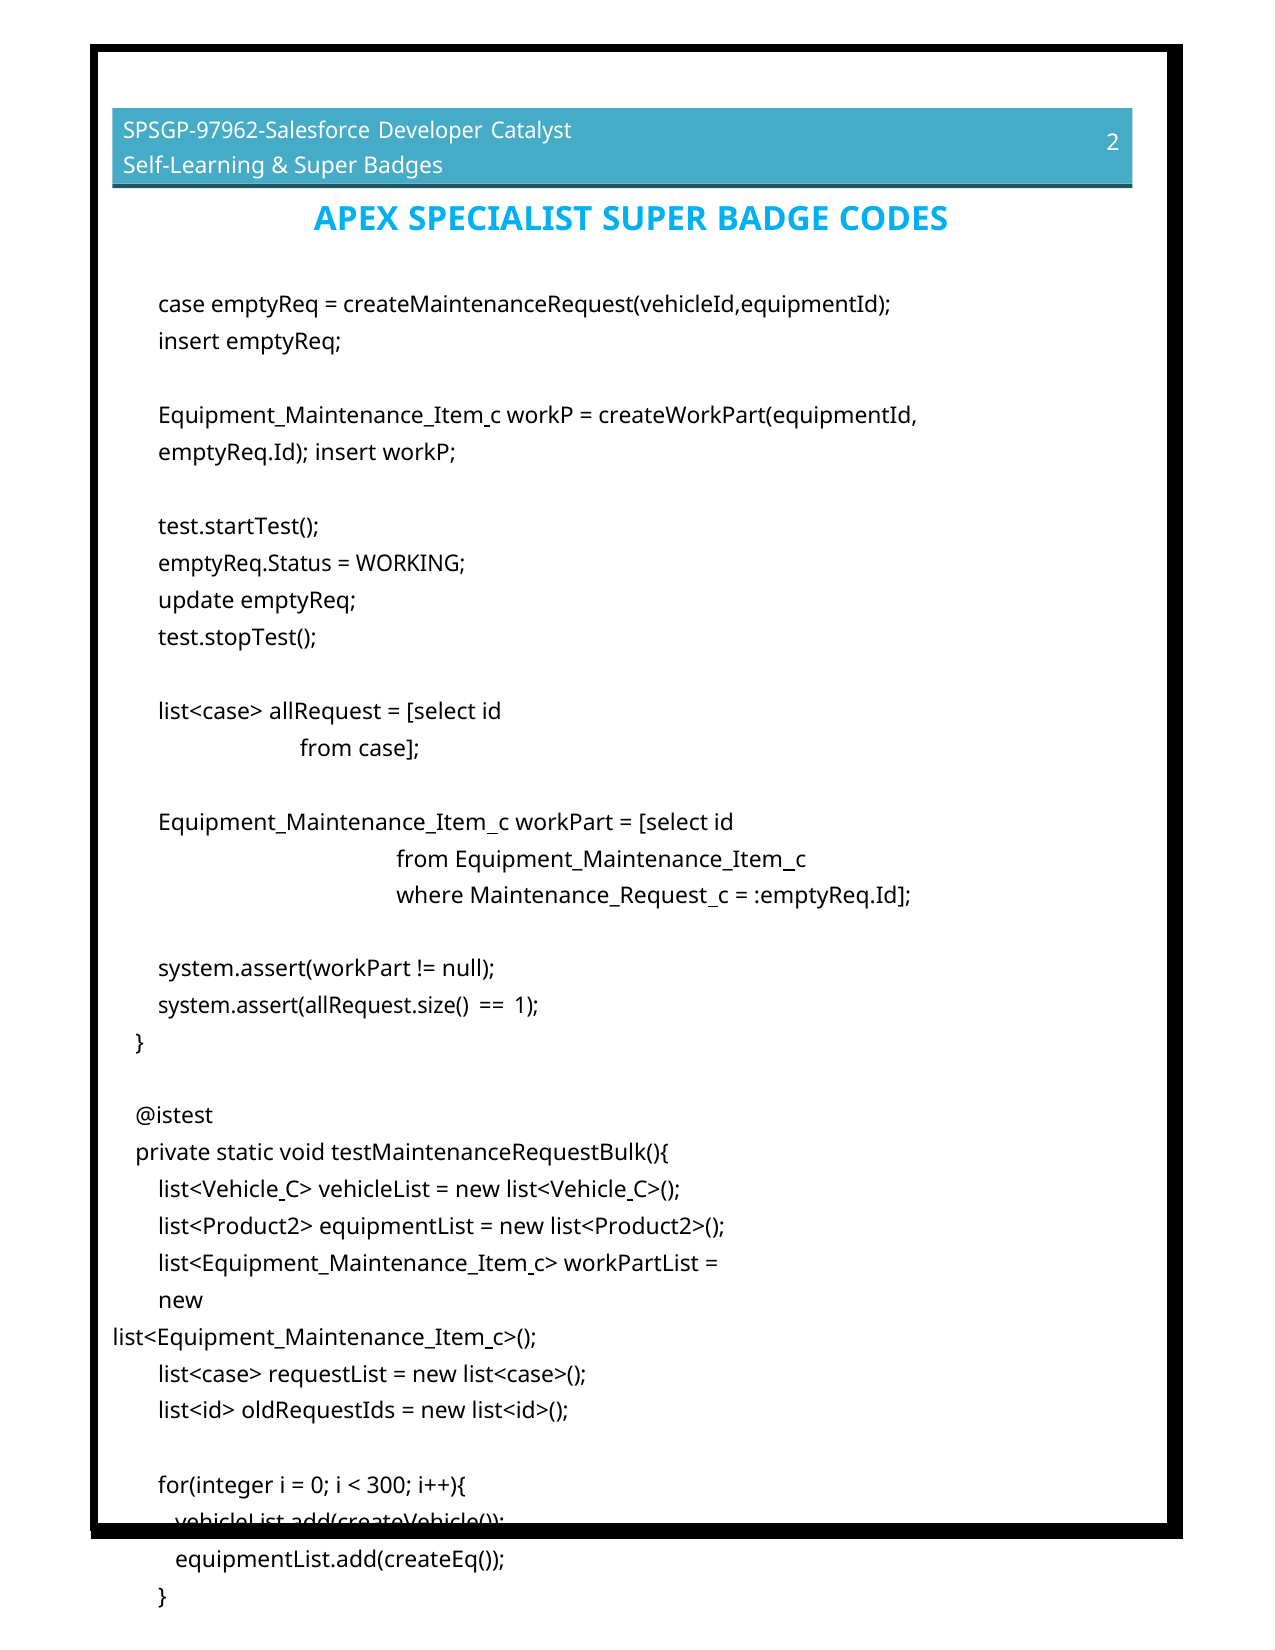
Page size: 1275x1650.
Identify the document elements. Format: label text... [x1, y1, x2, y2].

text where Maintenance_Request c = :emptyReq.Id]; [396, 879, 1156, 911]
text list<case> allRequest = [select id [158, 695, 1156, 726]
text from Equipment_Maintenance_Item c [396, 843, 1156, 874]
text private static void testMaintenanceRequestBulk(){ list<Vehicle C> vehicleList = new list<Vehicle C>(); list<Product2> equipmentList = new list<Product2>(); list<Equipment_Maintenance_Item c> workPartList = new [135, 1136, 766, 1315]
text list<Equipment_Maintenance_Item c>(); list<case> requestList = new list<case>(); list<id> oldRequestIds = new list<id>(); [112, 1321, 619, 1426]
text Equipment_Maintenance_Item c workPart = [select id [158, 806, 1156, 837]
text @istest [135, 1099, 1156, 1131]
text } [135, 1026, 1156, 1058]
text for(integer i = 0; i < 300; i++){ vehicleList.add(createVehicle()); equipmentList.add(createEq()); [158, 1469, 654, 1574]
text } [158, 1580, 1156, 1611]
text test.startTest(); emptyReq.Status = WORKING; update emptyReq; test.stopTest(); [158, 510, 469, 652]
subtitle APEX SPECIALIST SUPER BADGE CODES [222, 195, 1040, 241]
text case emptyReq = createMaintenanceRequest(vehicleId,equipmentId); insert emptyReq; [158, 288, 898, 356]
text Equipment_Maintenance_Item c workP = createWorkPart(equipmentId, emptyReq.Id); insert workP; [158, 399, 1037, 467]
text Self-Learning & Super Badges 2 [123, 142, 1156, 181]
text system.assert(workPart != null); system.assert(allRequest.size() == 1); [158, 952, 654, 1021]
text from case]; [299, 732, 1156, 763]
text SPSGP-97962-Salesforce Developer Catalyst [123, 121, 1156, 142]
